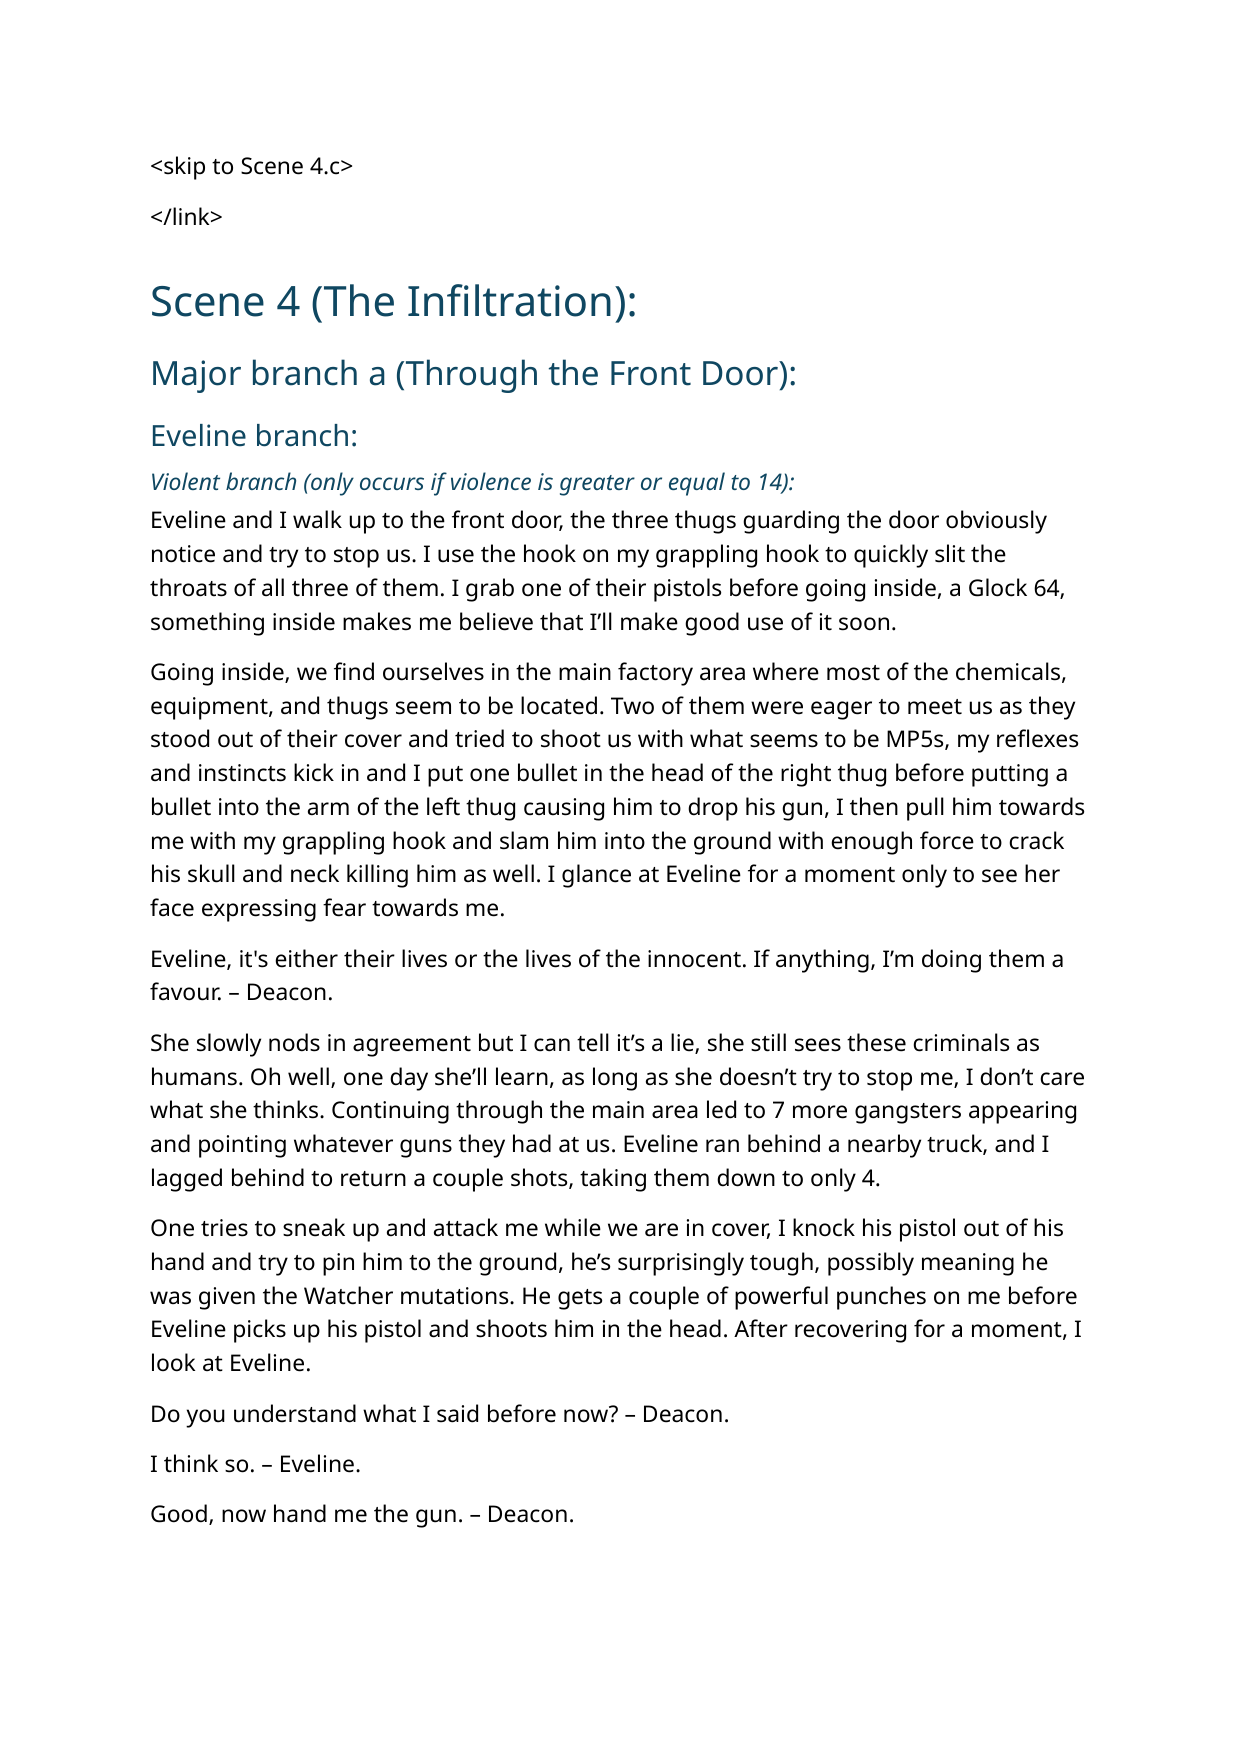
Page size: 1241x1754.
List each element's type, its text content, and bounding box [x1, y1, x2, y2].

subtitle Scene 4 (The Infiltration): [150, 272, 1090, 328]
text </link> [150, 200, 1090, 232]
subtitle Violent branch (only occurs if violence is greater or equal to 14): [150, 466, 1090, 498]
text Do you understand what I said before now? – Deacon. [150, 1398, 1090, 1429]
subtitle Eveline branch: [150, 415, 1090, 455]
text Going inside, we find ourselves in the main factory area where most of the chemicals, equipment, and thugs seem to be located. Two of them were eager to meet us as they stood out of their cover and tried to shoot us with what seems to be MP5s, my reflexes and instincts kick in and I put one bullet in the head of the right thug before putting a bullet into the arm of the left thug causing him to drop his gun, I then pull him towards me with my grappling hook and slam him into the ground with enough force to crack his skull and neck killing him as well. I glance at Eveline for a moment only to see her face expressing fear towards me. [150, 656, 1090, 923]
text Good, now hand me the gun. – Deacon. [150, 1498, 1090, 1530]
subtitle Major branch a (Through the Front Door): [150, 349, 1090, 395]
text Eveline, it's either their lives or the lives of the innocent. If anything, I’m doing them a favour. – Deacon. [150, 943, 1090, 1008]
text <skip to Scene 4.c> [150, 150, 1090, 181]
text Eveline and I walk up to the front door, the three thugs guarding the door obviously notice and try to stop us. I use the hook on my grappling hook to quickly slit the throats of all three of them. I grab one of their pistols before going inside, a Glock 64, something inside makes me believe that I’ll make good use of it soon. [150, 504, 1090, 637]
text One tries to sneak up and attack me while we are in cover, I knock his pistol out of his hand and try to pin him to the ground, he’s surprisingly tough, possibly meaning he was given the Watcher mutations. He gets a couple of powerful punches on me before Eveline picks up his pistol and shoots him in the head. After recovering for a moment, I look at Eveline. [150, 1212, 1090, 1378]
text I think so. – Eveline. [150, 1448, 1090, 1479]
text She slowly nods in agreement but I can tell it’s a lie, she still sees these criminals as humans. Oh well, one day she’ll learn, as long as she doesn’t try to stop me, I don’t care what she thinks. Continuing through the main area led to 7 more gangsters appearing and pointing whatever guns they had at us. Eveline ran behind a nearby truck, and I lagged behind to return a couple shots, taking them down to only 4. [150, 1027, 1090, 1193]
